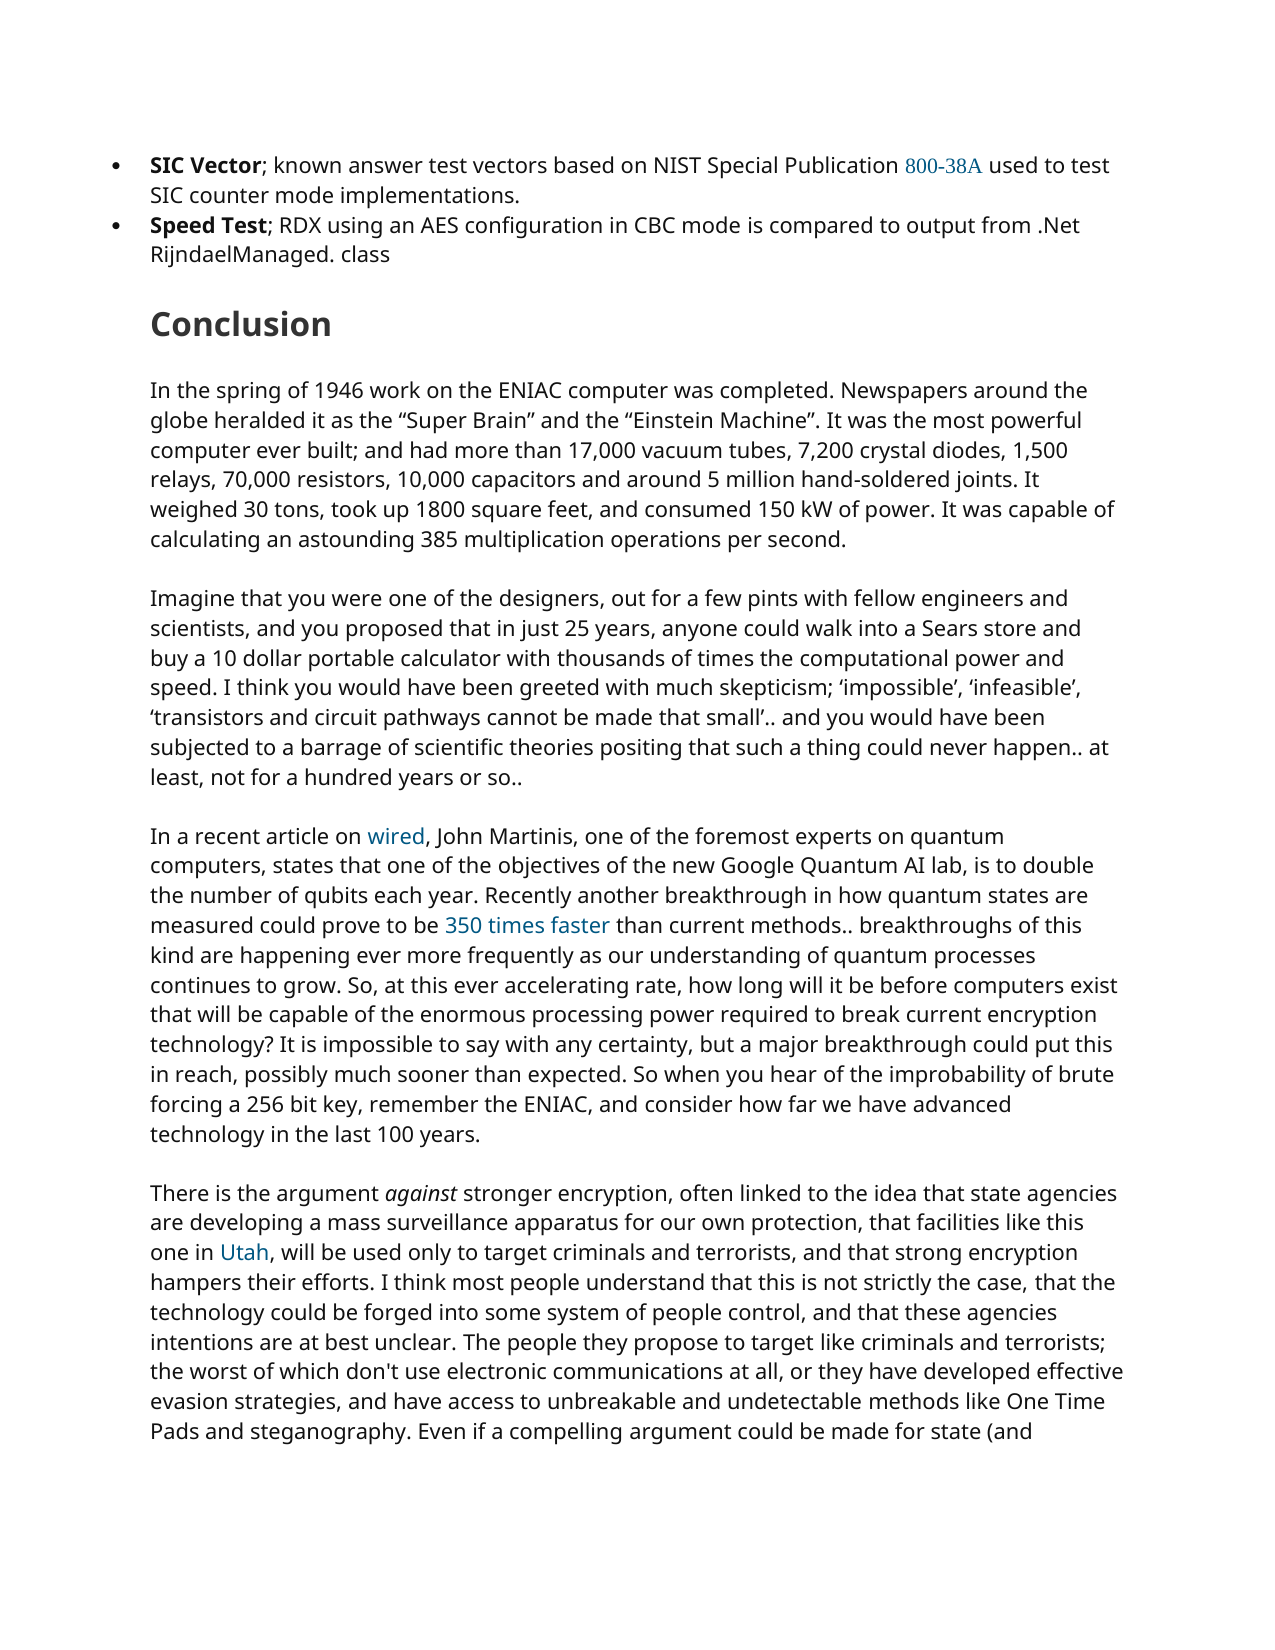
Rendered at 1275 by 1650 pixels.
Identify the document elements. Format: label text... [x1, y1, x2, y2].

text In the spring of 1946 work on the ENIAC computer was completed. Newspapers around the globe heralded it as the “Super Brain” and the “Einstein Machine”. It was the most powerful computer ever built; and had more than 17,000 vacuum tubes, 7,200 crystal diodes, 1,500 relays, 70,000 resistors, 10,000 capacitors and around 5 million hand-soldered joints. It weighed 30 tons, took up 1800 square feet, and consumed 150 kW of power. It was capable of calculating an astounding 385 multiplication operations per second. [150, 375, 1125, 554]
text Conclusion [150, 300, 1125, 346]
list SIC Vector; known answer test vectors based on NIST Special Publication 800-38A used to test SIC counter mode implementations. [112, 150, 1125, 209]
list Speed Test; RDX using an AES configuration in CBC mode is compared to output from .Net RijndaelManaged. class [112, 209, 1125, 269]
text In a recent article on wired, John Martinis, one of the foremost experts on quantum computers, states that one of the objectives of the new Google Quantum AI lab, is to double the number of qubits each year. Recently another breakthrough in how quantum states are measured could prove to be 350 times faster than current methods.. breakthroughs of this kind are happening ever more frequently as our understanding of quantum processes continues to grow. So, at this ever accelerating rate, how long will it be before computers exist that will be capable of the enormous processing power required to break current encryption technology? It is impossible to say with any certainty, but a major breakthrough could put this in reach, possibly much sooner than expected. So when you hear of the improbability of brute forcing a 256 bit key, remember the ENIAC, and consider how far we have advanced technology in the last 100 years. [150, 821, 1125, 1148]
text Imagine that you were one of the designers, out for a few pints with fellow engineers and scientists, and you proposed that in just 25 years, anyone could walk into a Sears store and buy a 10 dollar portable calculator with thousands of times the computational power and speed. I think you would have been greeted with much skepticism; ‘impossible’, ‘infeasible’, ‘transistors and circuit pathways cannot be made that small’.. and you would have been subjected to a barrage of scientific theories positing that such a thing could never happen.. at least, not for a hundred years or so.. [150, 583, 1125, 791]
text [150, 1177, 1125, 1446]
